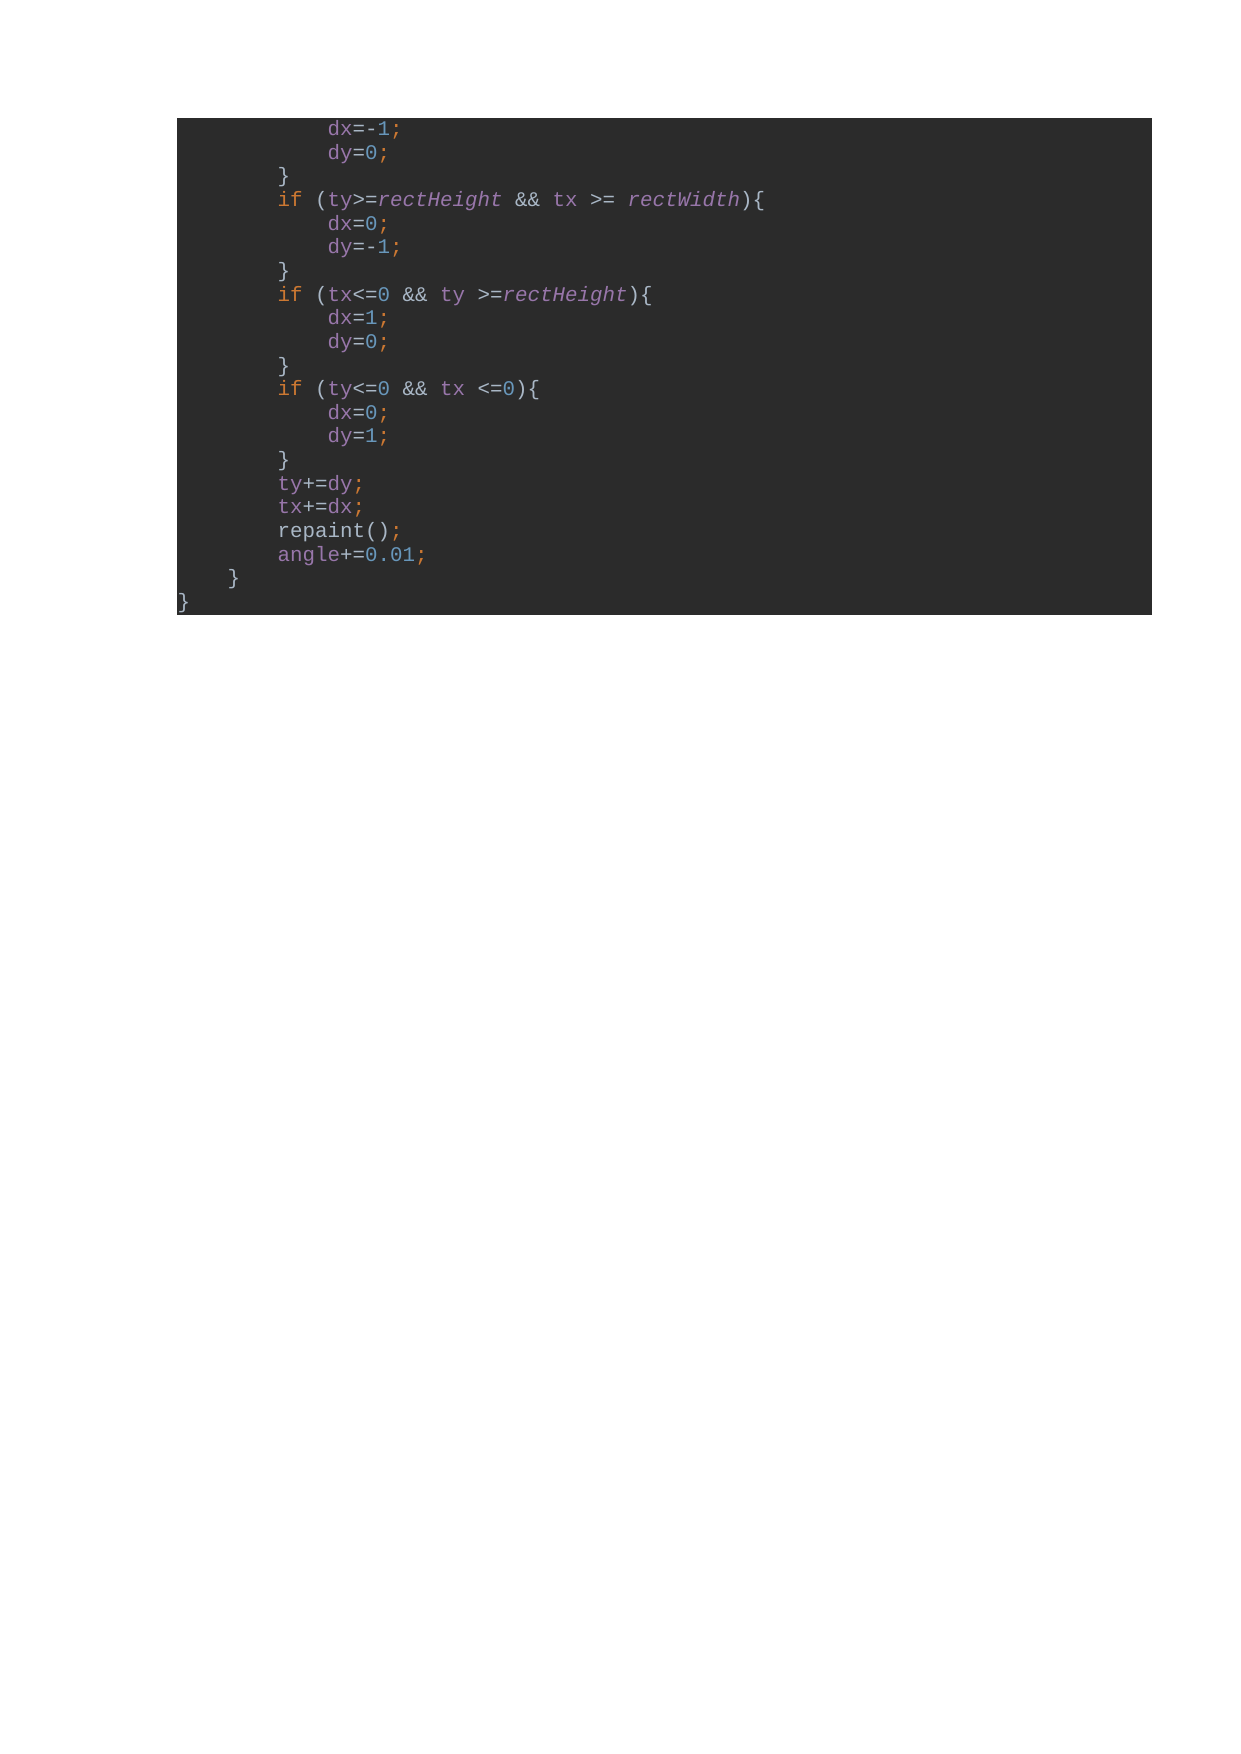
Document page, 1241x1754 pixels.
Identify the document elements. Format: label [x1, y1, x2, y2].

text [177, 118, 1152, 615]
